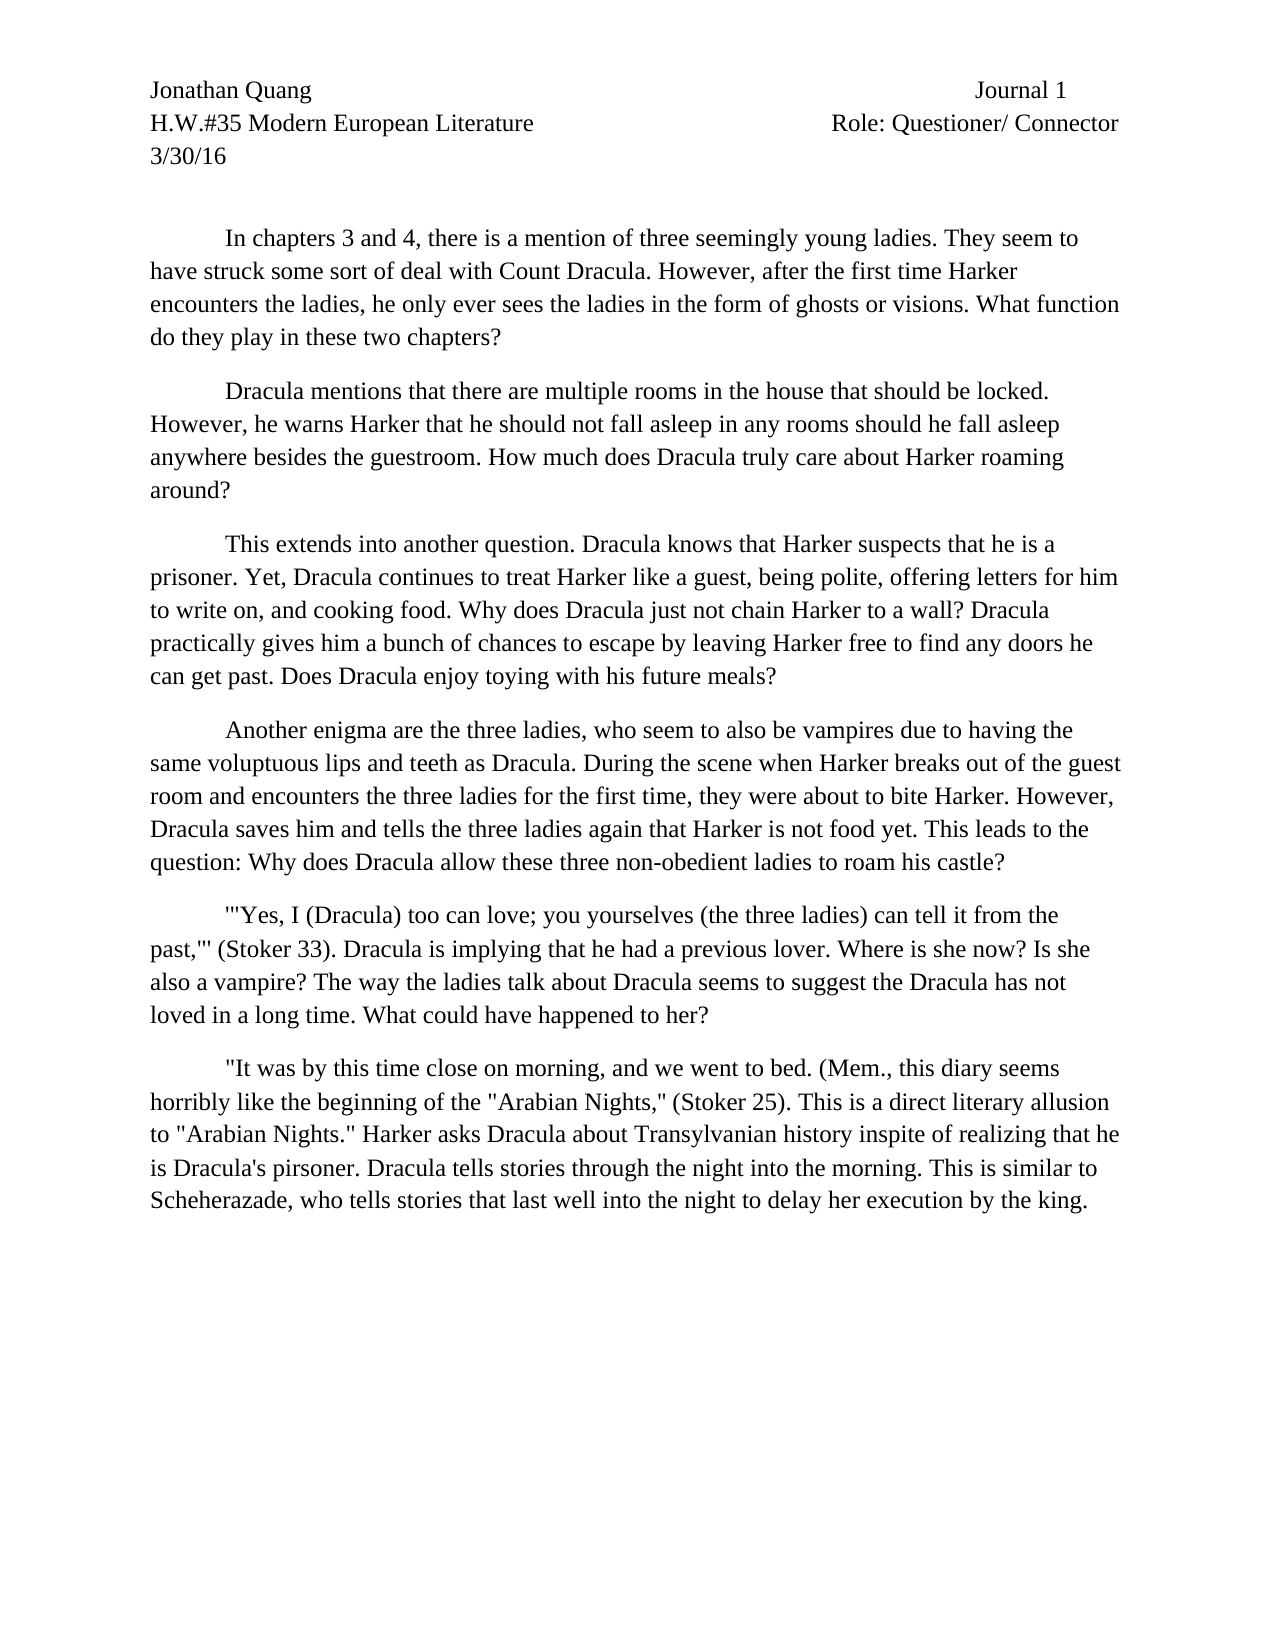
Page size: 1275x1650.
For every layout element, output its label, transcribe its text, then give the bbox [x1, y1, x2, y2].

text This extends into another question. Dracula knows that Harker suspects that he is a prisoner. Yet, Dracula continues to treat Harker like a guest, being polite, offering letters for him to write on, and cooking food. Why does Dracula just not chain Harker to a wall? Dracula practically gives him a bunch of chances to escape by leaving Harker free to find any doors he can get past. Does Dracula enjoy toying with his future meals? [150, 529, 1125, 689]
text Another enigma are the three ladies, who seem to also be vampires due to having the same voluptuous lips and teeth as Dracula. During the scene when Harker breaks out of the guest room and encounters the three ladies for the first time, they were about to bite Harker. However, Dracula saves him and tells the three ladies again that Harker is not food yet. This leads to the question: Why does Dracula allow these three non-obedient ladies to roam his castle? [150, 715, 1125, 876]
text '"Yes, I (Dracula) too can love; you yourselves (the three ladies) can tell it from the past,"' (Stoker 33). Dracula is implying that he had a previous lover. Where is she now? Is she also a vampire? The way the ladies talk about Dracula seems to suggest the Dracula has not loved in a long time. What could have happened to her? [150, 901, 1125, 1028]
text Dracula mentions that there are multiple rooms in the house that should be locked. However, he warns Harker that he should not fall asleep in any rooms should he fall asleep anywhere besides the guestroom. How much does Dracula truly care about Harker roaming around? [150, 376, 1125, 504]
text In chapters 3 and 4, there is a mention of three seemingly young ladies. They seem to have struck some sort of deal with Count Dracula. However, after the first time Harker encounters the ladies, he only ever sees the ladies in the form of ghosts or visions. What function do they play in these two chapters? [150, 223, 1125, 351]
text "It was by this time close on morning, and we went to bed. (Mem., this diary seems horribly like the beginning of the "Arabian Nights,'' (Stoker 25). This is a direct literary allusion to "Arabian Nights." Harker asks Dracula about Transylvanian history inspite of realizing that he is Dracula's pirsoner. Dracula tells stories through the night into the morning. This is similar to Scheherazade, who tells stories that last well into the night to delay her execution by the king. [150, 1053, 1125, 1214]
